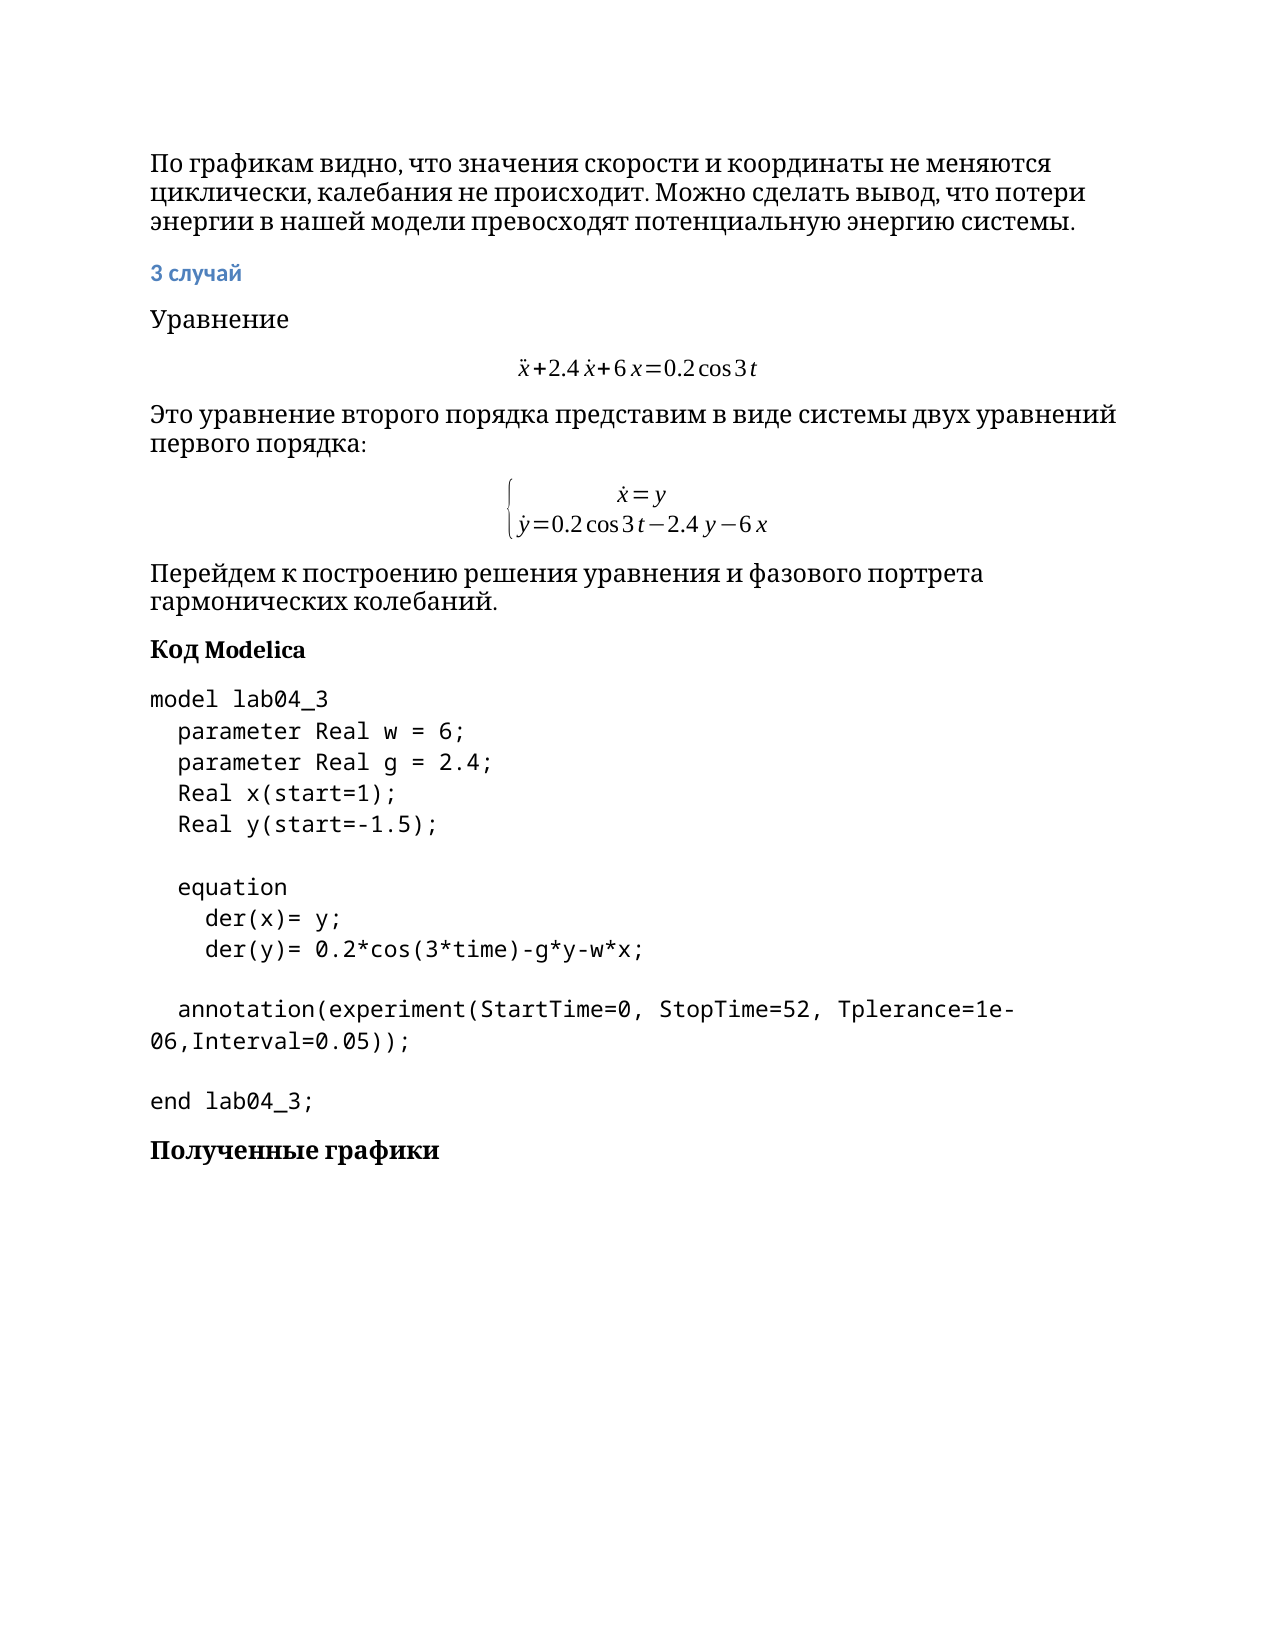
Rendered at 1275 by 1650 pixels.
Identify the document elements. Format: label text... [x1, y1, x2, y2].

text По графикам видно, что значения скорости и координаты не меняются циклически, калебания не происходит. Можно сделать вывод, что потери энергии в нашей модели превосходят потенциальную энергию системы. [150, 150, 1125, 236]
text Это уравнение второго порядка представим в виде системы двух уравнений первого порядка: [150, 401, 1125, 459]
subtitle 3 случай [150, 257, 1125, 288]
text Перейдем к построению решения уравнения и фазового портрета гармонических колебаний. [150, 559, 1125, 617]
text Полученные графики [150, 1137, 1125, 1165]
text Код Modelica [150, 636, 1125, 664]
text model lab04_3 parameter Real w = 6; parameter Real g = 2.4; Real x(start=1); Real y(start=-1.5); equation der(x)= y; der(y)= 0.2*cos(3*time)-g*y-w*x; annotation(experiment(StartTime=0, StopTime=52, Tplerance=1e-06,Interval=0.05)); end lab04_3; [150, 683, 1125, 1116]
text Уравнение [150, 306, 1125, 335]
